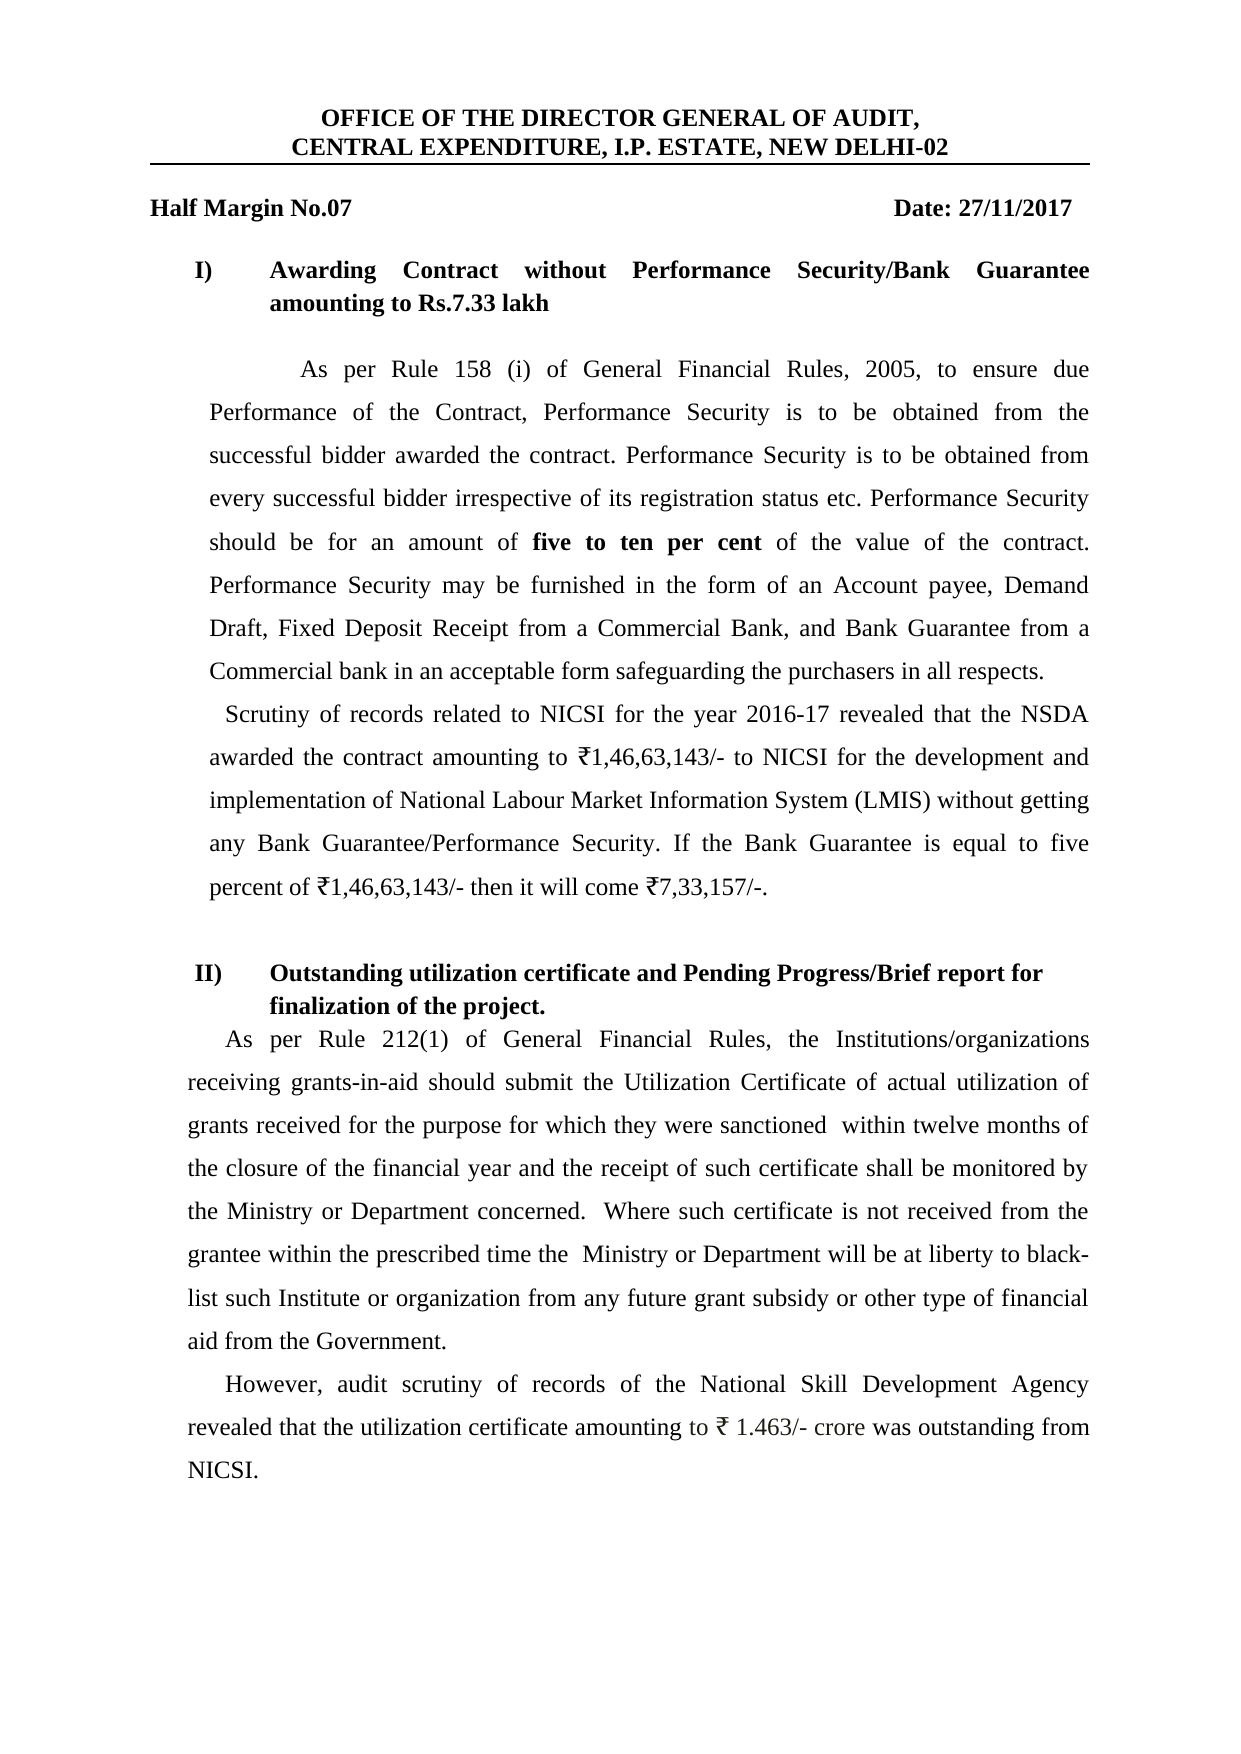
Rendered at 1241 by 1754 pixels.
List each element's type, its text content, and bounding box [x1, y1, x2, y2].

text Half Margin No.07 Date: 27/11/2017 [150, 193, 1090, 222]
text Scrutiny of records related to NICSI for the year 2016-17 revealed that the NSDA awarded the contract amounting to ₹1,46,63,143/- to NICSI for the development and implementation of National Labour Market Information System (LMIS) without getting any Bank Guarantee/Performance Security. If the Bank Guarantee is equal to five percent of ₹1,46,63,143/- then it will come ₹7,33,157/-. [209, 699, 1090, 900]
list Awarding Contract without Performance Security/Bank Guarantee amounting to Rs.7.33 lakh [194, 255, 1090, 317]
text As per Rule 212(1) of General Financial Rules, the Institutions/organizations receiving grants-in-aid should submit the Utilization Certificate of actual utilization of grants received for the purpose for which they were sanctioned within twelve months of the closure of the financial year and the receipt of such certificate shall be monitored by the Ministry or Department concerned. Where such certificate is not received from the grantee within the prescribed time the Ministry or Department will be at liberty to black-list such Institute or organization from any future grant subsidy or other type of financial aid from the Government. [187, 1024, 1090, 1354]
text OFFICE OF THE DIRECTOR GENERAL OF AUDIT, [150, 103, 1090, 132]
list Outstanding utilization certificate and Pending Progress/Brief report for finalization of the project. [194, 958, 1090, 1020]
text However, audit scrutiny of records of the National Skill Development Agency revealed that the utilization certificate amounting to ₹ 1.463/- crore was outstanding from NICSI. [187, 1369, 1090, 1484]
text As per Rule 158 (i) of General Financial Rules, 2005, to ensure due Performance of the Contract, Performance Security is to be obtained from the successful bidder awarded the contract. Performance Security is to be obtained from every successful bidder irrespective of its registration status etc. Performance Security should be for an amount of five to ten per cent of the value of the contract. Performance Security may be furnished in the form of an Account payee, Demand Draft, Fixed Deposit Receipt from a Commercial Bank, and Bank Guarantee from a Commercial bank in an acceptable form safeguarding the purchasers in all respects. [209, 354, 1090, 685]
text CENTRAL EXPENDITURE, I.P. ESTATE, NEW DELHI-02 [150, 132, 1090, 163]
